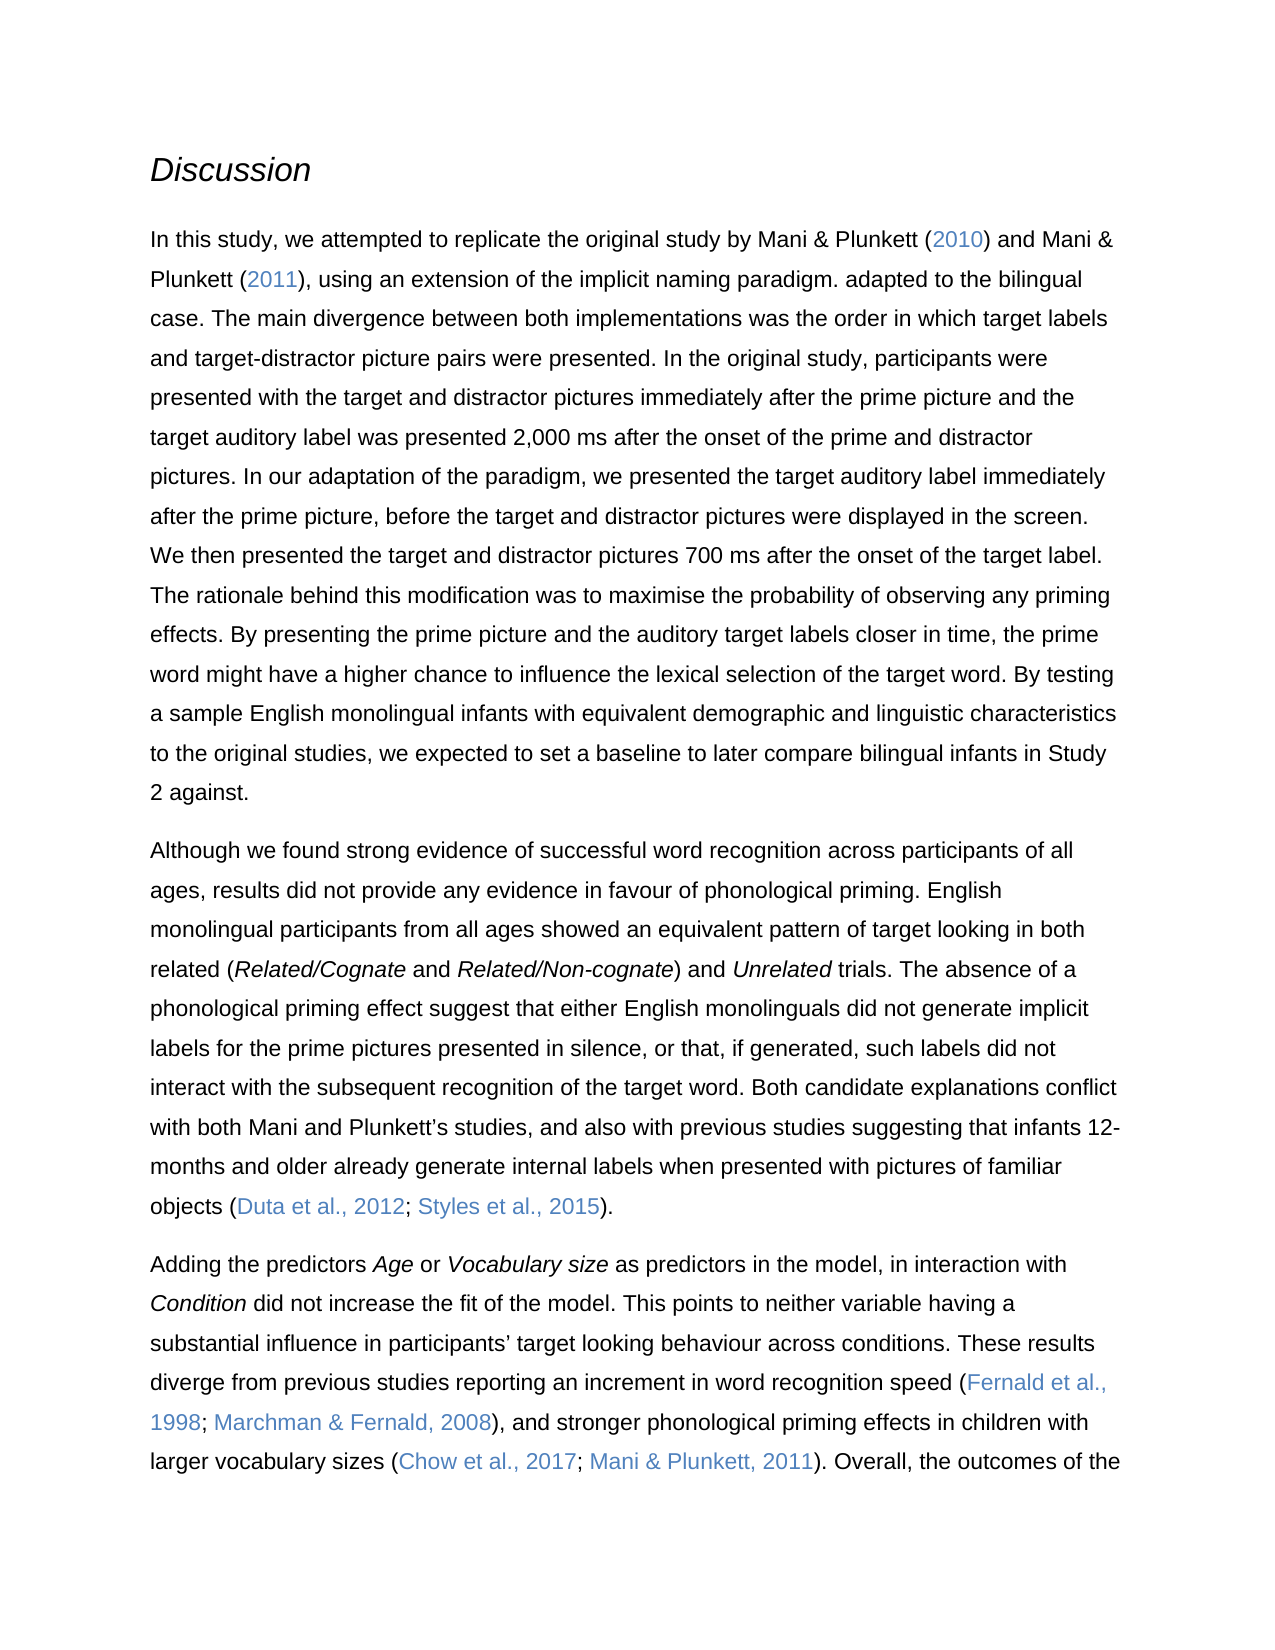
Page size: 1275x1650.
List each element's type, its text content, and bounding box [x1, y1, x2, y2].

subtitle Discussion [150, 150, 1125, 188]
text Although we found strong evidence of successful word recognition across participants of all ages, results did not provide any evidence in favour of phonological priming. English monolingual participants from all ages showed an equivalent pattern of target looking in both related (Related/Cognate and Related/Non-cognate) and Unrelated trials. The absence of a phonological priming effect suggest that either English monolinguals did not generate implicit labels for the prime pictures presented in silence, or that, if generated, such labels did not interact with the subsequent recognition of the target word. Both candidate explanations conflict with both Mani and Plunkett’s studies, and also with previous studies suggesting that infants 12-months and older already generate internal labels when presented with pictures of familiar objects (Duta et al., 2012; Styles et al., 2015). [150, 837, 1125, 1219]
text In this study, we attempted to replicate the original study by Mani & Plunkett (2010) and Mani & Plunkett (2011), using an extension of the implicit naming paradigm. adapted to the bilingual case. The main divergence between both implementations was the order in which target labels and target-distractor picture pairs were presented. In the original study, participants were presented with the target and distractor pictures immediately after the prime picture and the target auditory label was presented 2,000 ms after the onset of the prime and distractor pictures. In our adaptation of the paradigm, we presented the target auditory label immediately after the prime picture, before the target and distractor pictures were displayed in the screen. We then presented the target and distractor pictures 700 ms after the onset of the target label. The rationale behind this modification was to maximise the probability of observing any priming effects. By presenting the prime picture and the auditory target labels closer in time, the prime word might have a higher chance to influence the lexical selection of the target word. By testing a sample English monolingual infants with equivalent demographic and linguistic characteristics to the original studies, we expected to set a baseline to later compare bilingual infants in Study 2 against. [150, 226, 1125, 805]
